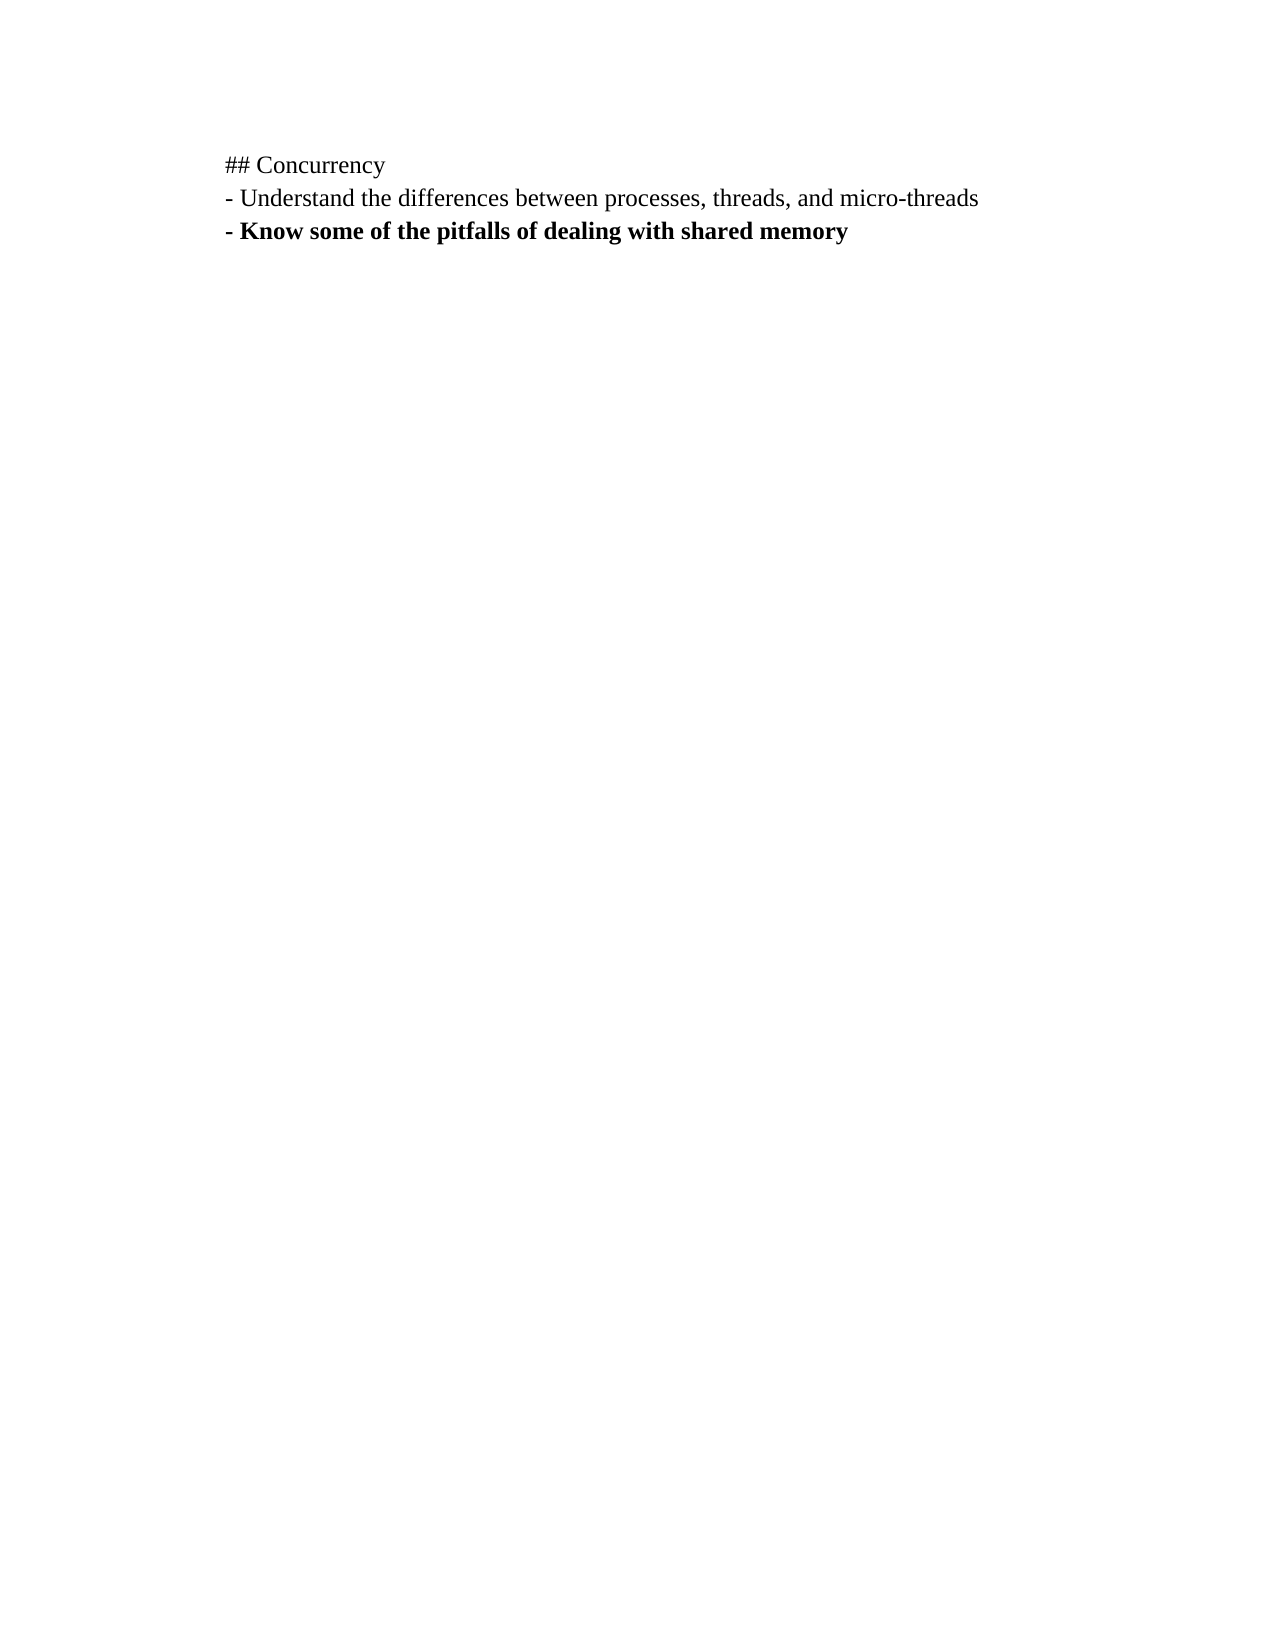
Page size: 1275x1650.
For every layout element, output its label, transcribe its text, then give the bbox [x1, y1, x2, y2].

text ## Concurrency [150, 150, 1125, 179]
text - Know some of the pitfalls of dealing with shared memory [150, 216, 1125, 245]
text - Understand the differences between processes, threads, and micro-threads [150, 183, 1125, 212]
